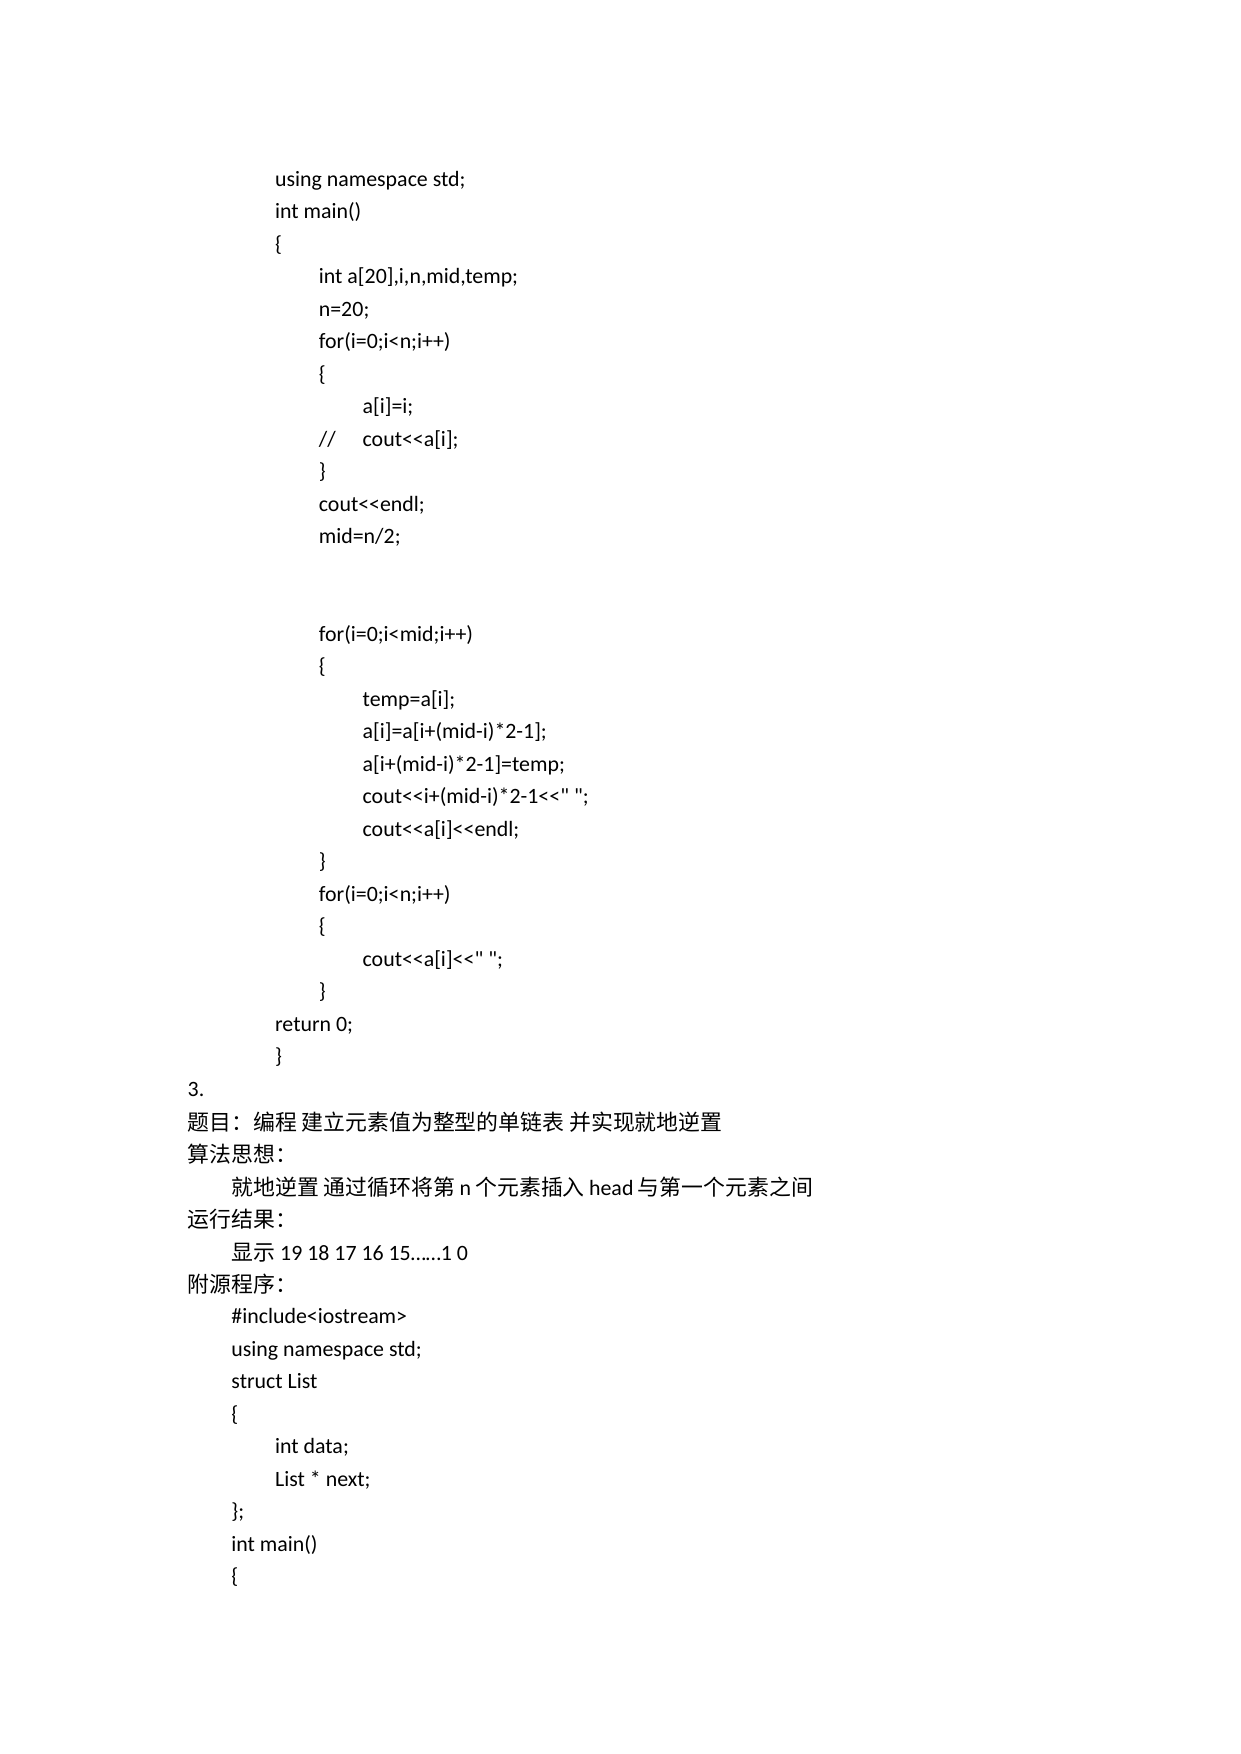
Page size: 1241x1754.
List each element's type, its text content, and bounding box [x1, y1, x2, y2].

text { [275, 357, 1053, 389]
text { [275, 649, 1053, 682]
text 3. [187, 1072, 1053, 1104]
text List * next; [231, 1462, 1053, 1494]
text for(i=0;i<n;i++) [275, 877, 1053, 909]
text cout<<a[i]<<" "; [275, 942, 1053, 974]
text n=20; [275, 292, 1053, 324]
text #include<iostream> [187, 1299, 1053, 1332]
text temp=a[i]; [275, 682, 1053, 714]
text a[i+(mid-i)*2-1]=temp; [275, 747, 1053, 779]
text } [275, 1039, 1053, 1072]
text using namespace std; [275, 162, 1053, 194]
text 运行结果： [187, 1202, 1053, 1234]
text }; [231, 1494, 1053, 1527]
text for(i=0;i<mid;i++) [275, 617, 1053, 649]
text cout<<endl; [275, 487, 1053, 519]
text 算法思想： [187, 1137, 1053, 1169]
text return 0; [275, 1007, 1053, 1039]
text 显示 19 18 17 16 15……1 0 [187, 1234, 1053, 1267]
text mid=n/2; [275, 519, 1053, 552]
text int main() [275, 194, 1053, 227]
text a[i]=i; [275, 389, 1053, 422]
text int a[20],i,n,mid,temp; [275, 259, 1053, 292]
text using namespace std; [231, 1332, 1053, 1364]
text // cout<<a[i]; [275, 422, 1053, 454]
text int data; [231, 1429, 1053, 1462]
text { [275, 227, 1053, 259]
text a[i]=a[i+(mid-i)*2-1]; [275, 714, 1053, 747]
text { [231, 1559, 1053, 1592]
text struct List [231, 1364, 1053, 1397]
text 就地逆置 通过循环将第n个元素插入head与第一个元素之间 [187, 1169, 1053, 1202]
text 附源程序： [187, 1267, 1053, 1299]
text { [231, 1397, 1053, 1429]
text int main() [231, 1527, 1053, 1559]
text } [275, 974, 1053, 1007]
text 题目：编程 建立元素值为整型的单链表 并实现就地逆置 [187, 1104, 1053, 1137]
text } [275, 454, 1053, 487]
text } [275, 844, 1053, 877]
text { [275, 909, 1053, 942]
text cout<<a[i]<<endl; [275, 812, 1053, 844]
text cout<<i+(mid-i)*2-1<<" "; [275, 779, 1053, 812]
text for(i=0;i<n;i++) [275, 324, 1053, 357]
